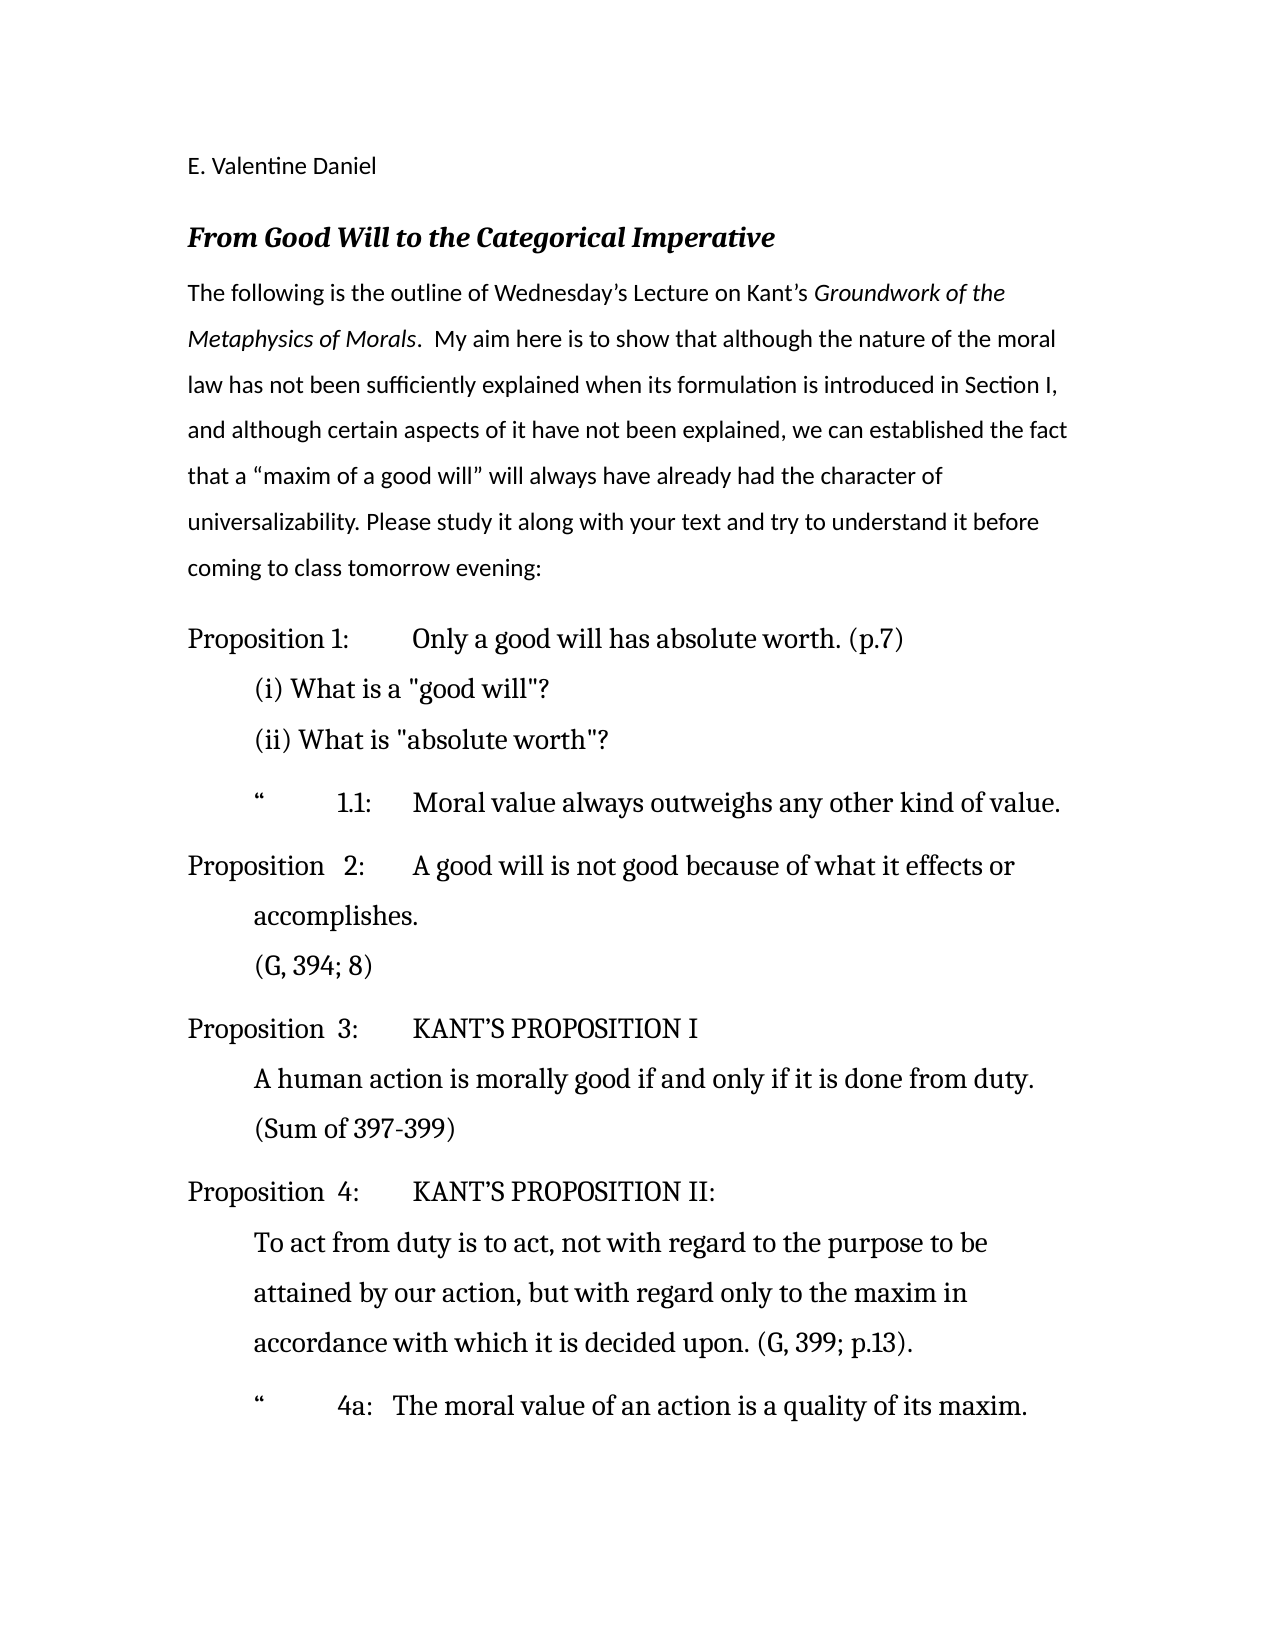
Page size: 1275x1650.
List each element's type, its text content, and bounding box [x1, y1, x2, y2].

text “ 1.1: Moral value always outweighs any other kind of value. [187, 786, 1087, 819]
text “ 4a: The moral value of an action is a quality of its maxim. [187, 1389, 1087, 1423]
text E. Valentine Daniel [187, 150, 1087, 181]
text Proposition 4: KANT’S PROPOSITION II: To act from duty is to act, not with regard to the purpose to be attained by our action, but with regard only to the maxim in accordance with which it is decided upon. (G, 399; p.13). [187, 1176, 1087, 1360]
text Proposition 2: A good will is not good because of what it effects or accomplishes. (G, 394; 8) [187, 849, 1087, 983]
text Proposition 1: Only a good will has absolute worth. (p.7) (i) What is a "good will"? (ii) What is "absolute worth"? [187, 622, 1087, 757]
subtitle From Good Will to the Categorical Imperative [187, 221, 1087, 254]
text The following is the outline of Wednesday’s Lecture on Kant’s Groundwork of the Metaphysics of Morals. My aim here is to show that although the nature of the moral law has not been sufficiently explained when its formulation is introduced in Section I, and although certain aspects of it have not been explained, we can established the fact that a “maxim of a good will” will always have already had the character of universalizability. Please study it along with your text and try to understand it before coming to class tomorrow evening: [187, 277, 1087, 582]
text Proposition 3: KANT’S PROPOSITION I A human action is morally good if and only if it is done from duty. (Sum of 397-399) [187, 1012, 1087, 1146]
